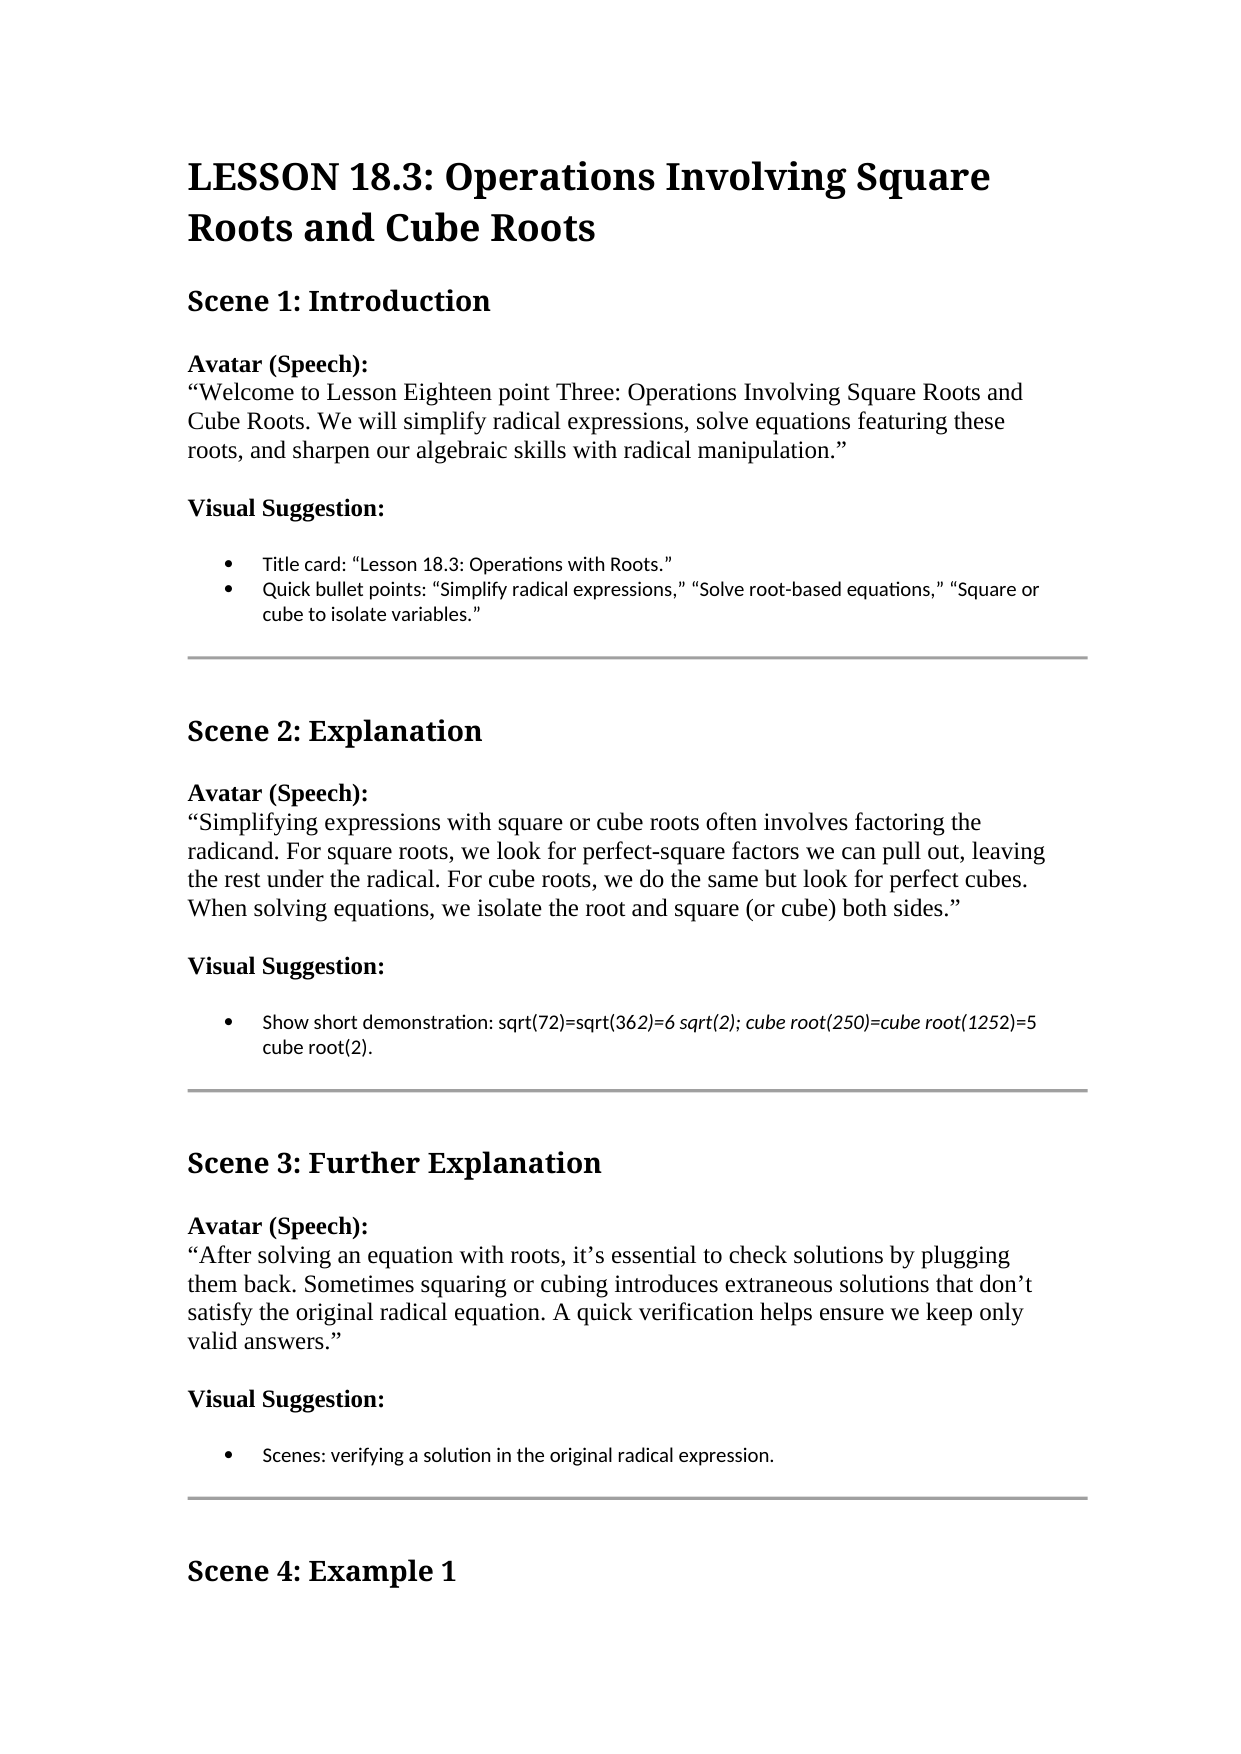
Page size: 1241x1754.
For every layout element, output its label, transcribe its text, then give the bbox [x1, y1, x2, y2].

text Avatar (Speech): “After solving an equation with roots, it’s essential to check solutions by plugging them back. Sometimes squaring or cubing introduces extraneous solutions that don’t satisfy the original radical equation. A quick verification helps ensure we keep only valid answers.” [187, 1211, 1053, 1355]
text Visual Suggestion: [187, 493, 1053, 522]
list Title card: “Lesson 18.3: Operations with Roots.” [225, 551, 1053, 576]
text Avatar (Speech): “Welcome to Lesson Eighteen point Three: Operations Involving Square Roots and Cube Roots. We will simplify radical expressions, solve equations featuring these roots, and sharpen our algebraic skills with radical manipulation.” [187, 349, 1053, 464]
text Visual Suggestion: [187, 951, 1053, 980]
list Quick bullet points: “Simplify radical expressions,” “Solve root-based equations,” “Square or cube to isolate variables.” [225, 576, 1053, 627]
subtitle Scene 3: Further Explanation [187, 1144, 1053, 1182]
text Visual Suggestion: [187, 1384, 1053, 1413]
list Show short demonstration: sqrt(72)=sqrt(362)=6 sqrt(2); cube root(250)=cube root(1252)=5 cube root(2). [225, 1009, 1053, 1060]
subtitle Scene 1: Introduction [187, 281, 1053, 319]
subtitle Scene 4: Example 1 [187, 1551, 1053, 1589]
subtitle Scene 2: Explanation [187, 711, 1053, 749]
subtitle LESSON 18.3: Operations Involving Square Roots and Cube Roots [187, 150, 1053, 252]
text Avatar (Speech): “Simplifying expressions with square or cube roots often involves factoring the radicand. For square roots, we look for perfect-square factors we can pull out, leaving the rest under the radical. For cube roots, we do the same but look for perfect cubes. When solving equations, we isolate the root and square (or cube) both sides.” [187, 778, 1053, 922]
list Scenes: verifying a solution in the original radical expression. [225, 1442, 1053, 1467]
